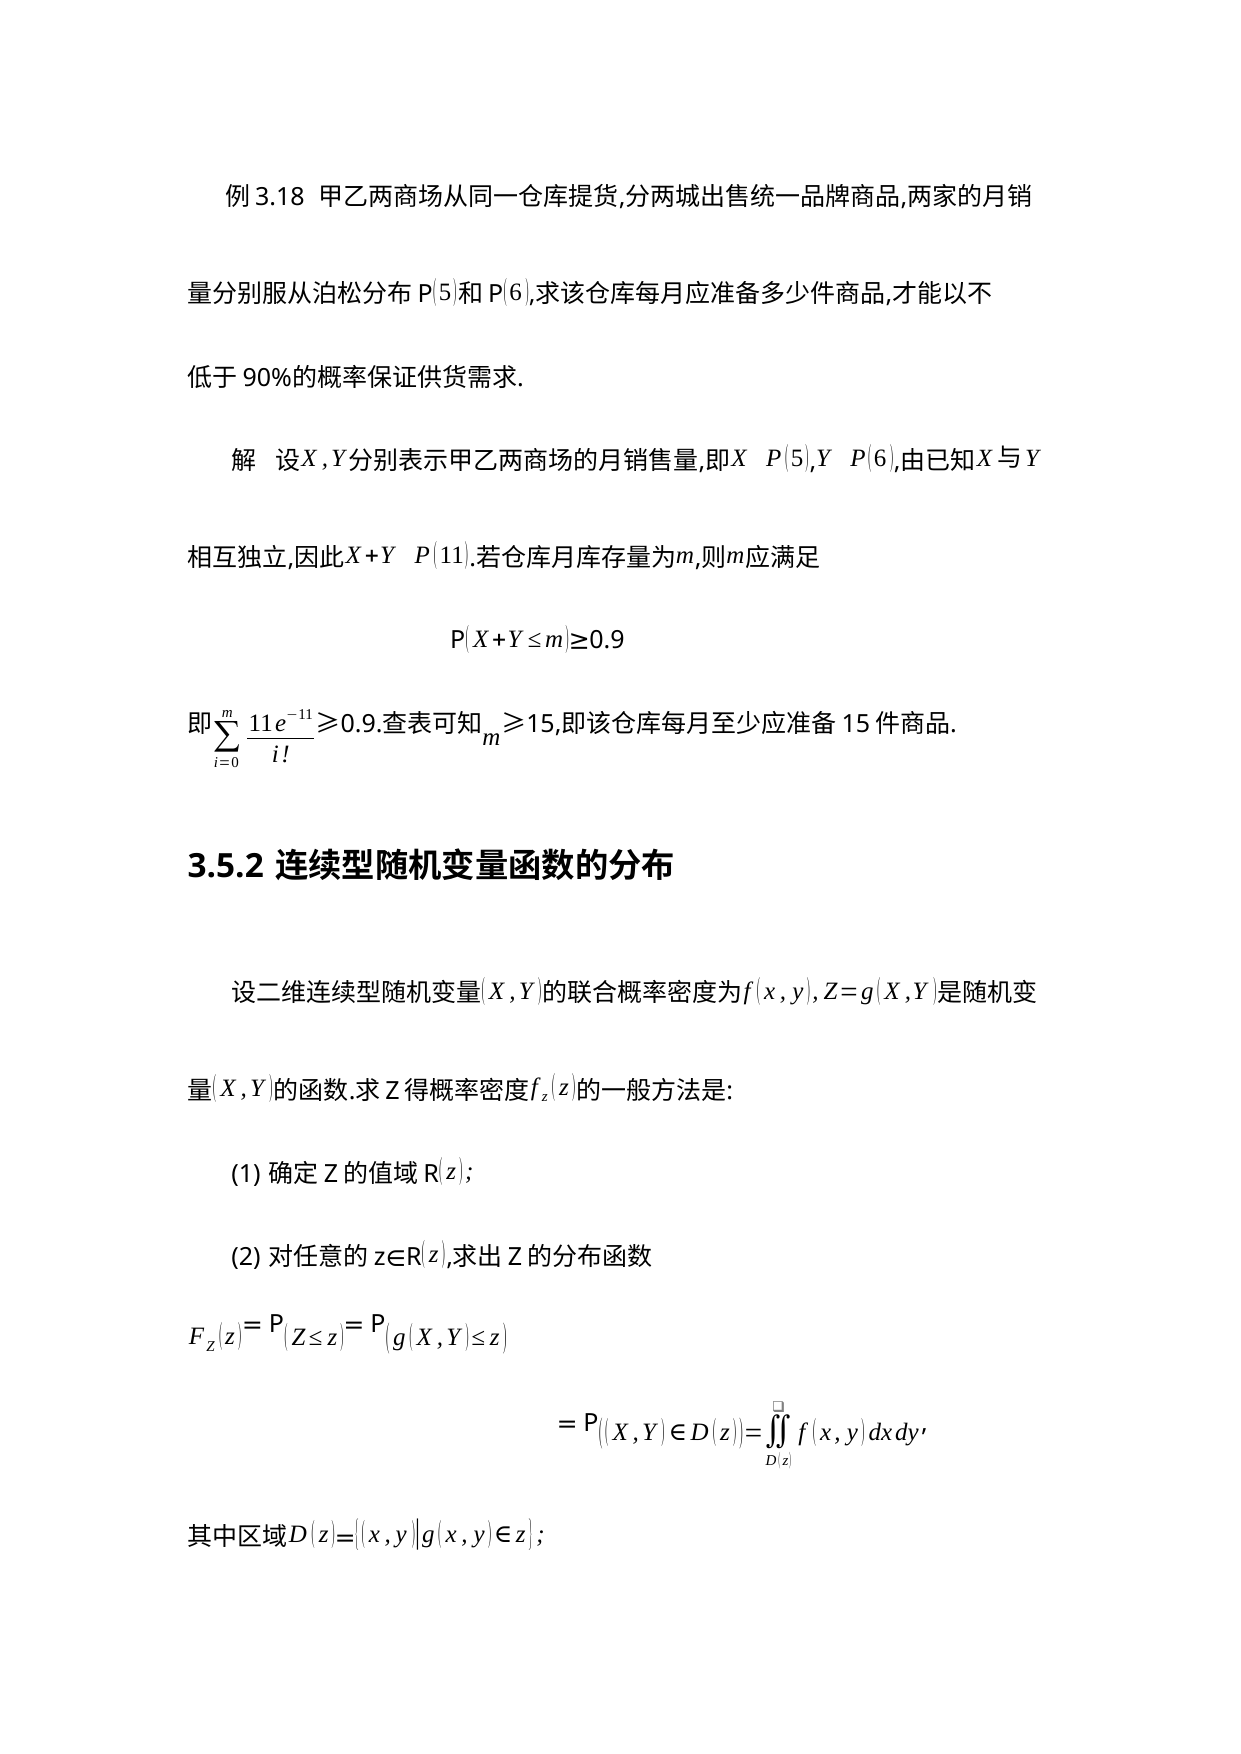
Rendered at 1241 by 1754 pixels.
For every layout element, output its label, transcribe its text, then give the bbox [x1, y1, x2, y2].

list 确定Z的值域R [231, 1139, 1053, 1204]
text P≥0.9 [187, 606, 1053, 671]
subtitle 3.5.2 连续型随机变量函数的分布 [187, 831, 1053, 896]
text 即≥0.9.查表可知≥15,即该仓库每月至少应准备15件商品. [187, 688, 1053, 786]
text = P, [187, 1387, 1053, 1485]
list 对任意的z∈R,求出Z的分布函数 [231, 1222, 1053, 1287]
text 例3.18 甲乙两商场从同一仓库提货,分两城出售统一品牌商品,两家的月销量分别服从泊松分布P和P,求该仓库每月应准备多少件商品,才能以不 [187, 162, 1053, 324]
text 其中区域= [187, 1502, 1053, 1567]
text 设二维连续型随机变量的联合概率密度为是随机变量的函数.求Z得概率密度的一般方法是: [187, 958, 1053, 1121]
text = P= P [187, 1305, 1053, 1370]
text 低于90%的概率保证供货需求. [187, 343, 1053, 408]
text 解 设分别表示甲乙两商场的月销售量,即,,由已知相互独立,因此.若仓库月库存量为,则应满足 [187, 426, 1053, 588]
